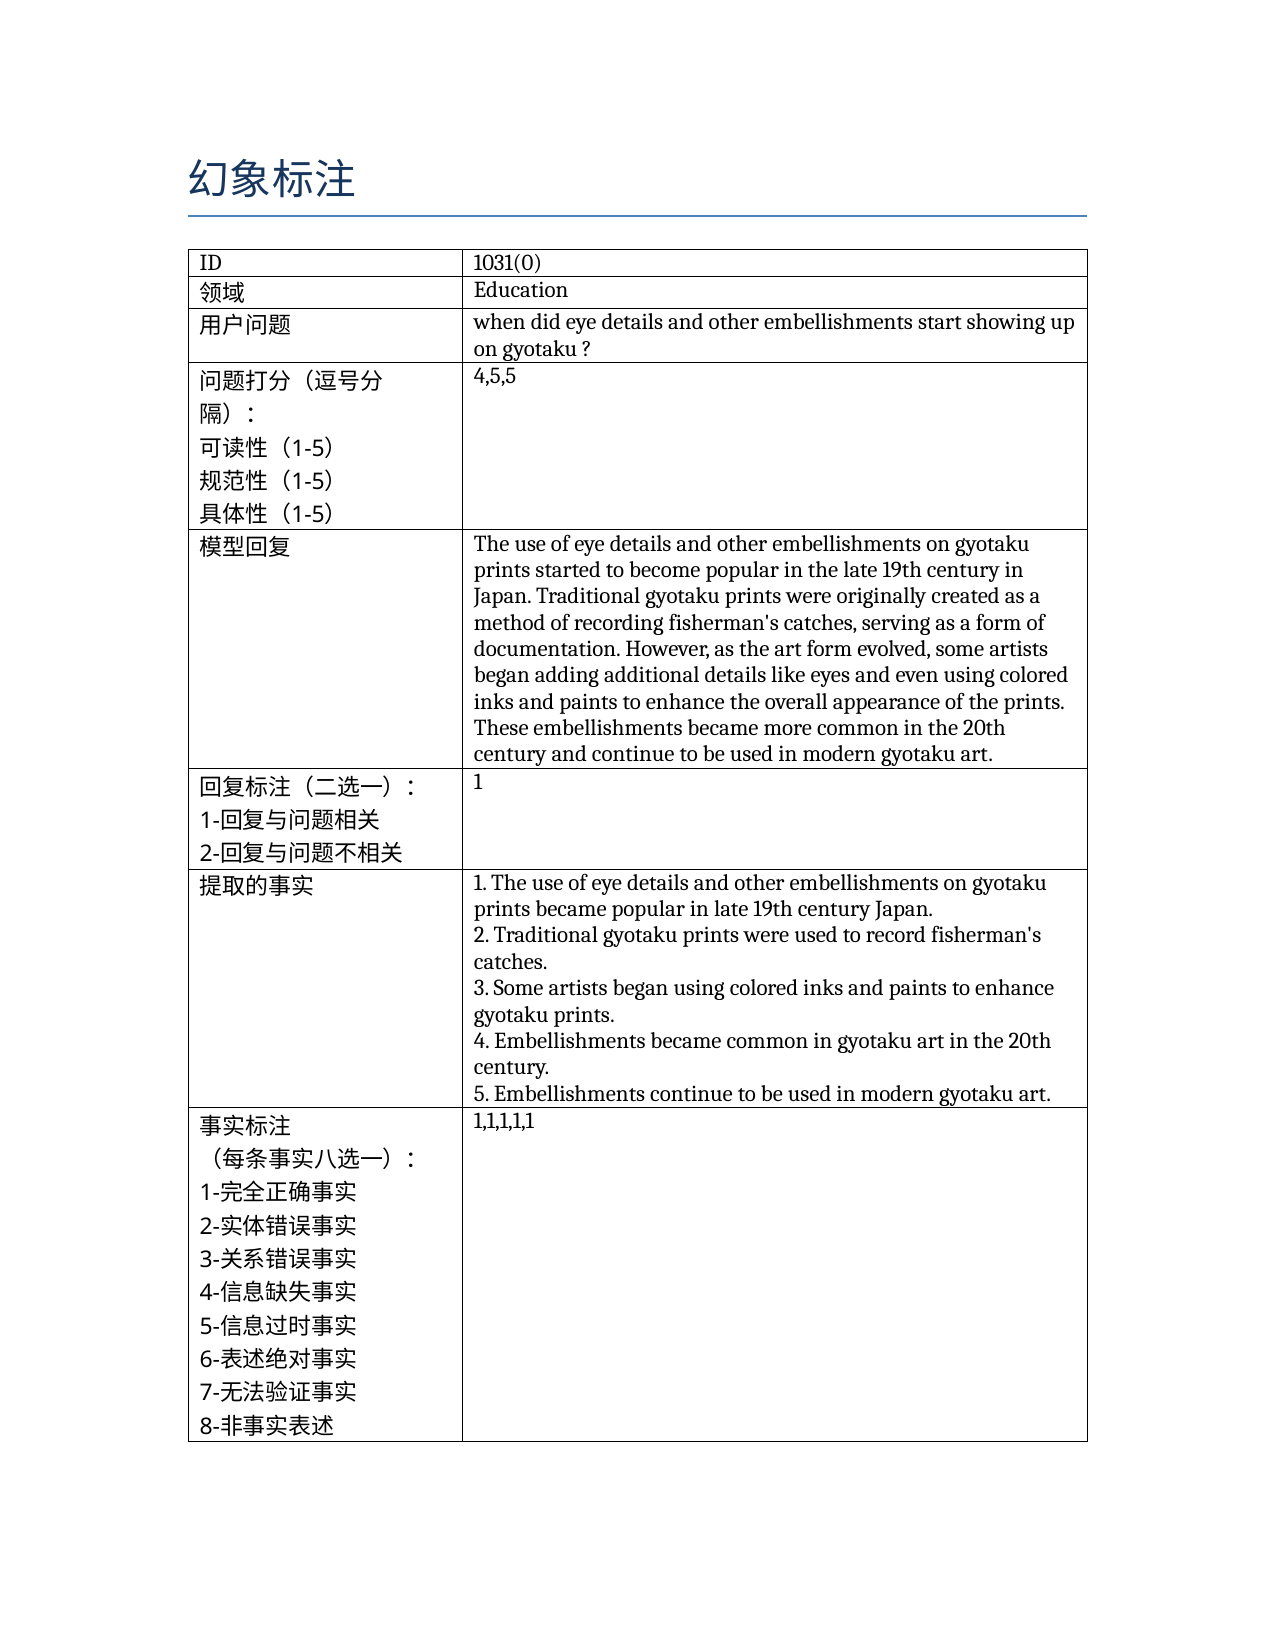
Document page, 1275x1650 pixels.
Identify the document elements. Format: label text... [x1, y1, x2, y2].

table_header 1031(0) [463, 250, 1087, 276]
table_cell 1 [463, 769, 1087, 868]
table_cell 1. The use of eye details and other embellishments on gyotaku prints became popular in late 19th century Japan. 2. Traditional gyotaku prints were used to record fisherman's catches. 3. Some artists began using colored inks and paints to enhance gyotaku prints. 4. Embellishments became common in gyotaku art in the 20th century. 5. Embellishments continue to be used in modern gyotaku art. [463, 870, 1087, 1107]
table_cell 领域 [189, 277, 462, 308]
table_cell 用户问题 [189, 309, 462, 362]
table_cell 事实标注 （每条事实八选一）： 1-完全正确事实 2-实体错误事实 3-关系错误事实 4-信息缺失事实 5-信息过时事实 6-表述绝对事实 7-无法验证事实 8-非事实表述 [189, 1108, 462, 1441]
table_cell 1,1,1,1,1 [463, 1108, 1087, 1441]
table_cell The use of eye details and other embellishments on gyotaku prints started to become popular in the late 19th century in Japan. Traditional gyotaku prints were originally created as a method of recording fisherman's catches, serving as a form of documentation. However, as the art form evolved, some artists began adding additional details like eyes and even using colored inks and paints to enhance the overall appearance of the prints. These embellishments became more common in the 20th century and continue to be used in modern gyotaku art. [463, 530, 1087, 768]
table_cell 提取的事实 [189, 870, 462, 1107]
table_header ID [189, 250, 462, 276]
title 幻象标注 [187, 150, 1087, 217]
table_cell Education [463, 277, 1087, 308]
table_cell when did eye details and other embellishments start showing up on gyotaku ? [463, 309, 1087, 362]
table_cell 4,5,5 [463, 363, 1087, 529]
table_cell 回复标注（二选一）： 1-回复与问题相关 2-回复与问题不相关 [189, 769, 462, 868]
table_cell 问题打分（逗号分隔）： 可读性（1-5） 规范性（1-5） 具体性（1-5） [189, 363, 462, 529]
table_cell 模型回复 [189, 530, 462, 768]
